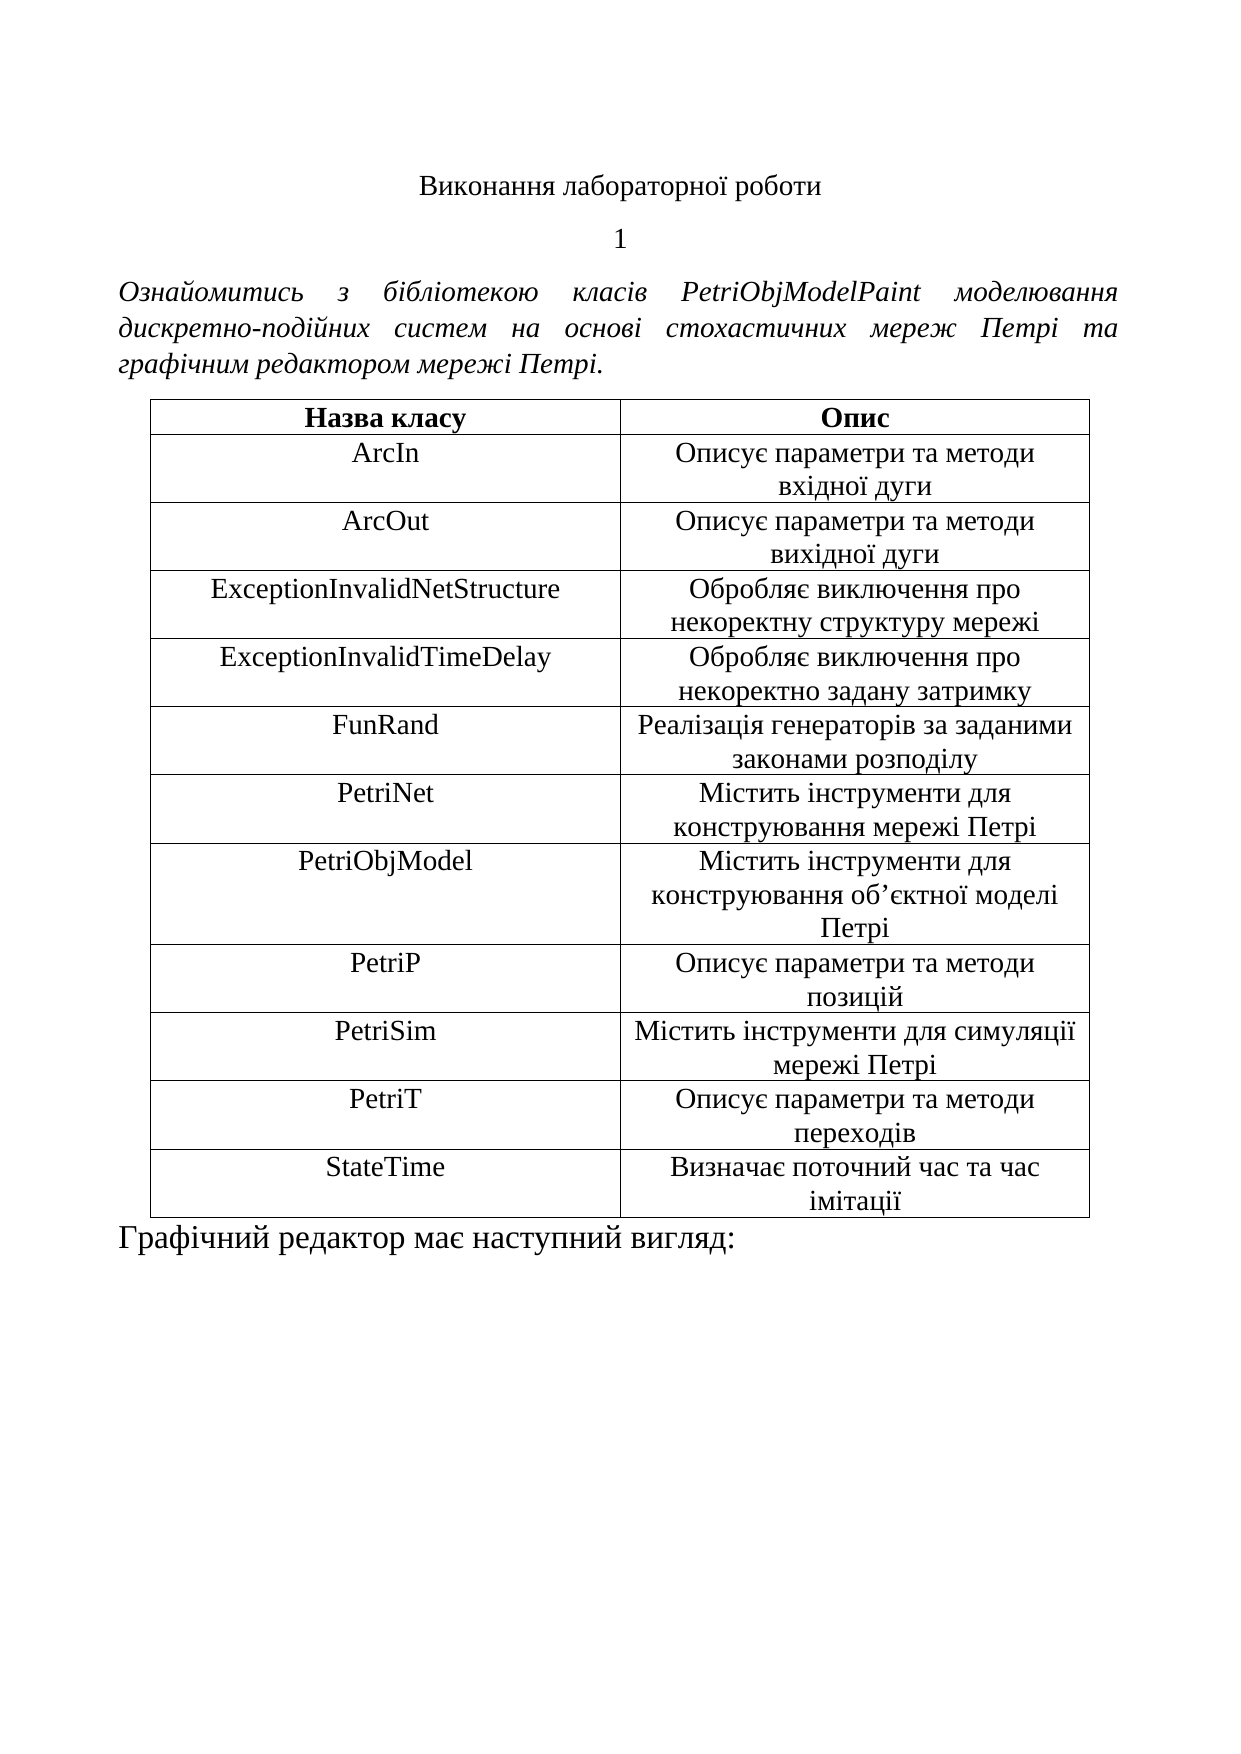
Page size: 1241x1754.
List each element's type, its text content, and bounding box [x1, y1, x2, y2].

table_cell PetriObjModel [151, 844, 620, 944]
table_cell ExceptionInvalidTimeDelay [151, 639, 620, 706]
text Ознайомитись з бібліотекою класів PetriObjModelPaint моделювання дискретно-подійних систем на основі стохастичних мереж Петрі та графічним редактором мережі Петрі. [118, 274, 1122, 380]
text Графічний редактор має наступний вигляд: [118, 1218, 1122, 1256]
table_cell FunRand [151, 707, 620, 774]
table_cell Визначає поточний час та час імітації [621, 1150, 1089, 1217]
table_cell Реалізація генераторів за заданими законами розподілу [621, 707, 1089, 774]
text 1 [118, 221, 1122, 255]
table_cell Містить інструменти для симуляції мережі Петрі [621, 1013, 1089, 1080]
table_cell Містить інструменти для конструювання мережі Петрі [621, 775, 1089, 842]
table_cell StateTime [151, 1150, 620, 1217]
table_cell PetriSim [151, 1013, 620, 1080]
table_cell Описує параметри та методи переходів [621, 1081, 1089, 1148]
text Виконання лабораторної роботи [118, 168, 1122, 202]
table_cell Описує параметри та методи вхідної дуги [621, 435, 1089, 502]
table_cell Описує параметри та методи позицій [621, 945, 1089, 1012]
table_cell ExceptionInvalidNetStructure [151, 571, 620, 638]
table_cell ArcIn [151, 435, 620, 502]
table_cell Обробляє виключення про некоректну структуру мережі [621, 571, 1089, 638]
table_cell Обробляє виключення про некоректно задану затримку [621, 639, 1089, 706]
table_cell Описує параметри та методи вихідної дуги [621, 503, 1089, 570]
table_header Назва класу [151, 400, 620, 434]
table_header Опис [621, 400, 1089, 434]
table_cell PetriT [151, 1081, 620, 1148]
table_cell Містить інструменти для конструювання об’єктної моделі Петрі [621, 844, 1089, 944]
table_cell PetriNet [151, 775, 620, 842]
table_cell PetriP [151, 945, 620, 1012]
table_cell ArcOut [151, 503, 620, 570]
